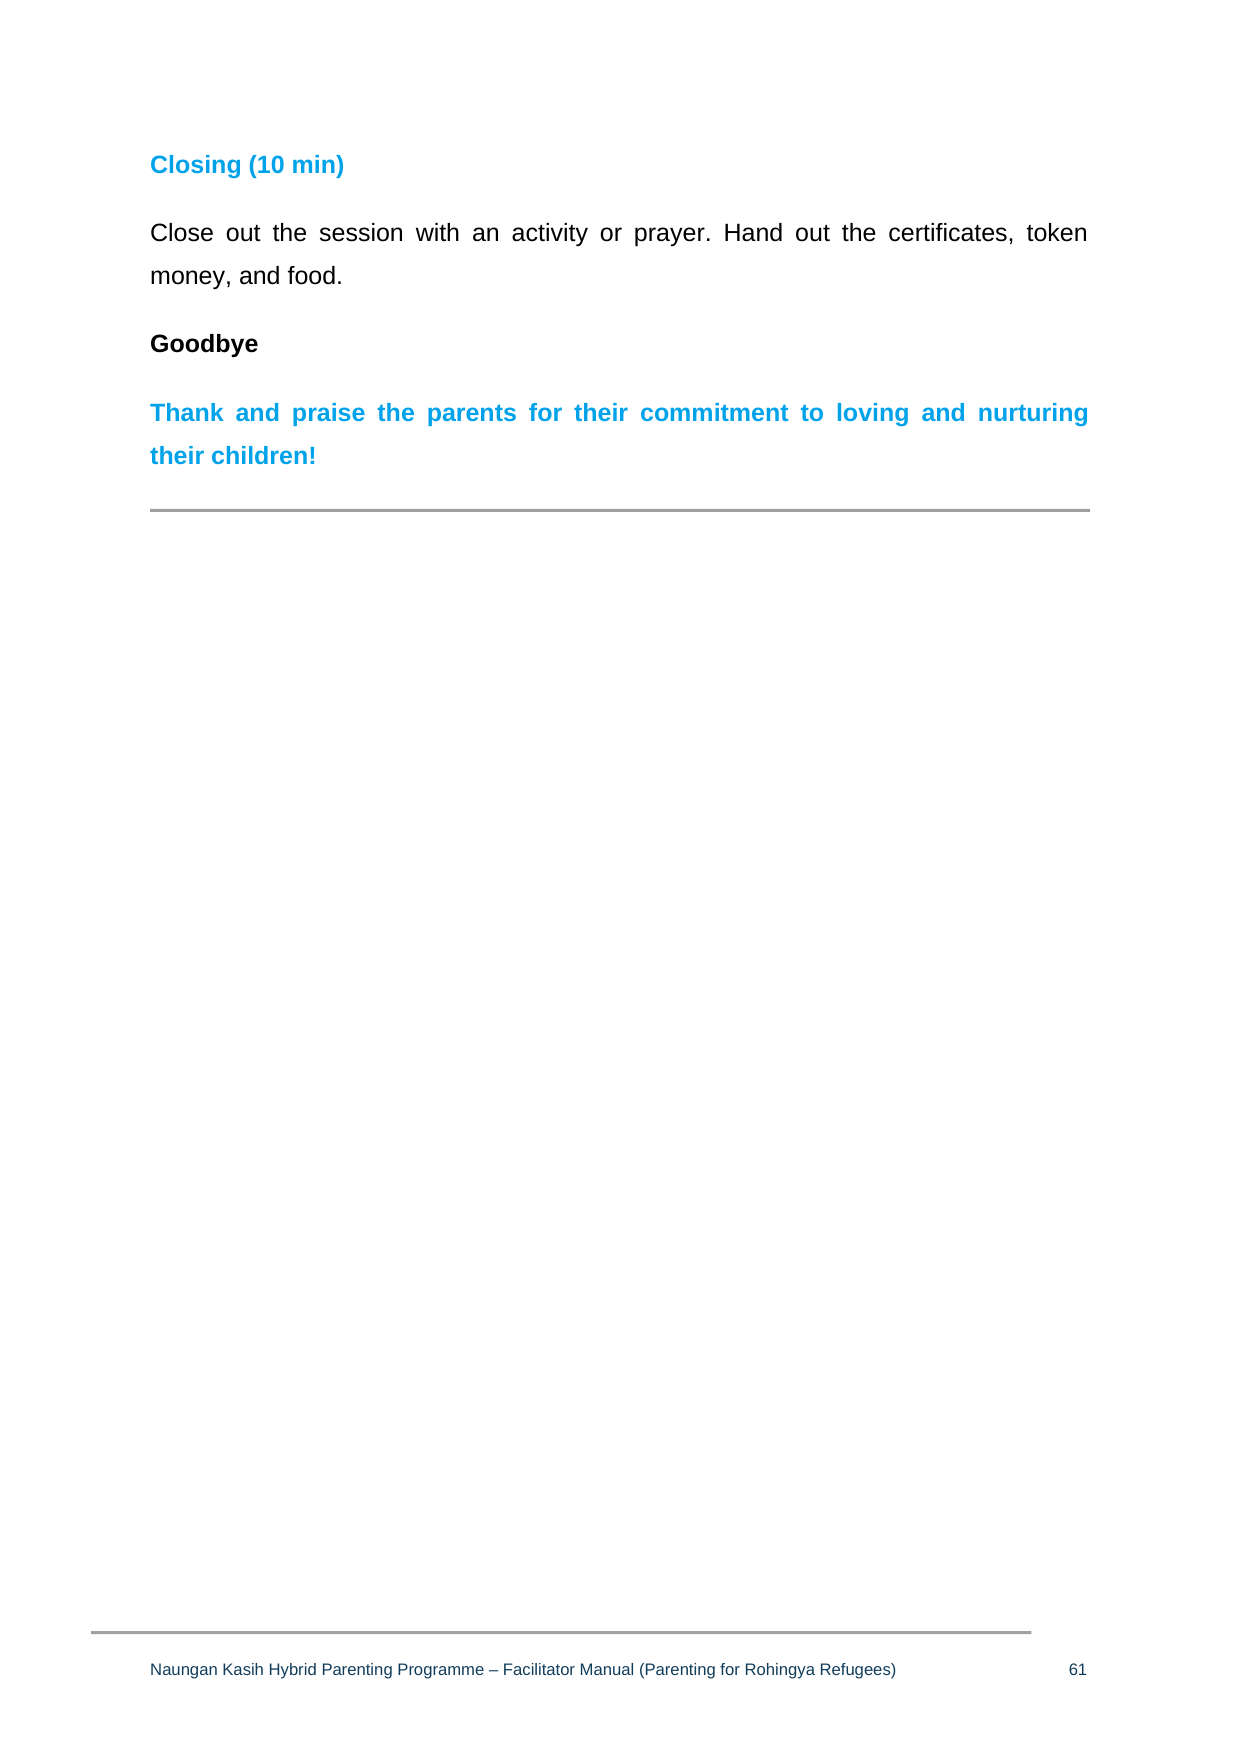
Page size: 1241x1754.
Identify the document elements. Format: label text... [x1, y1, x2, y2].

text Goodbye [150, 329, 1090, 358]
subtitle Closing (10 min) [150, 150, 1090, 179]
text Close out the session with an activity or prayer. Hand out the certificates, token money, and food. [150, 218, 1090, 290]
text Thank and praise the parents for their commitment to loving and nurturing their children! [150, 397, 1090, 469]
